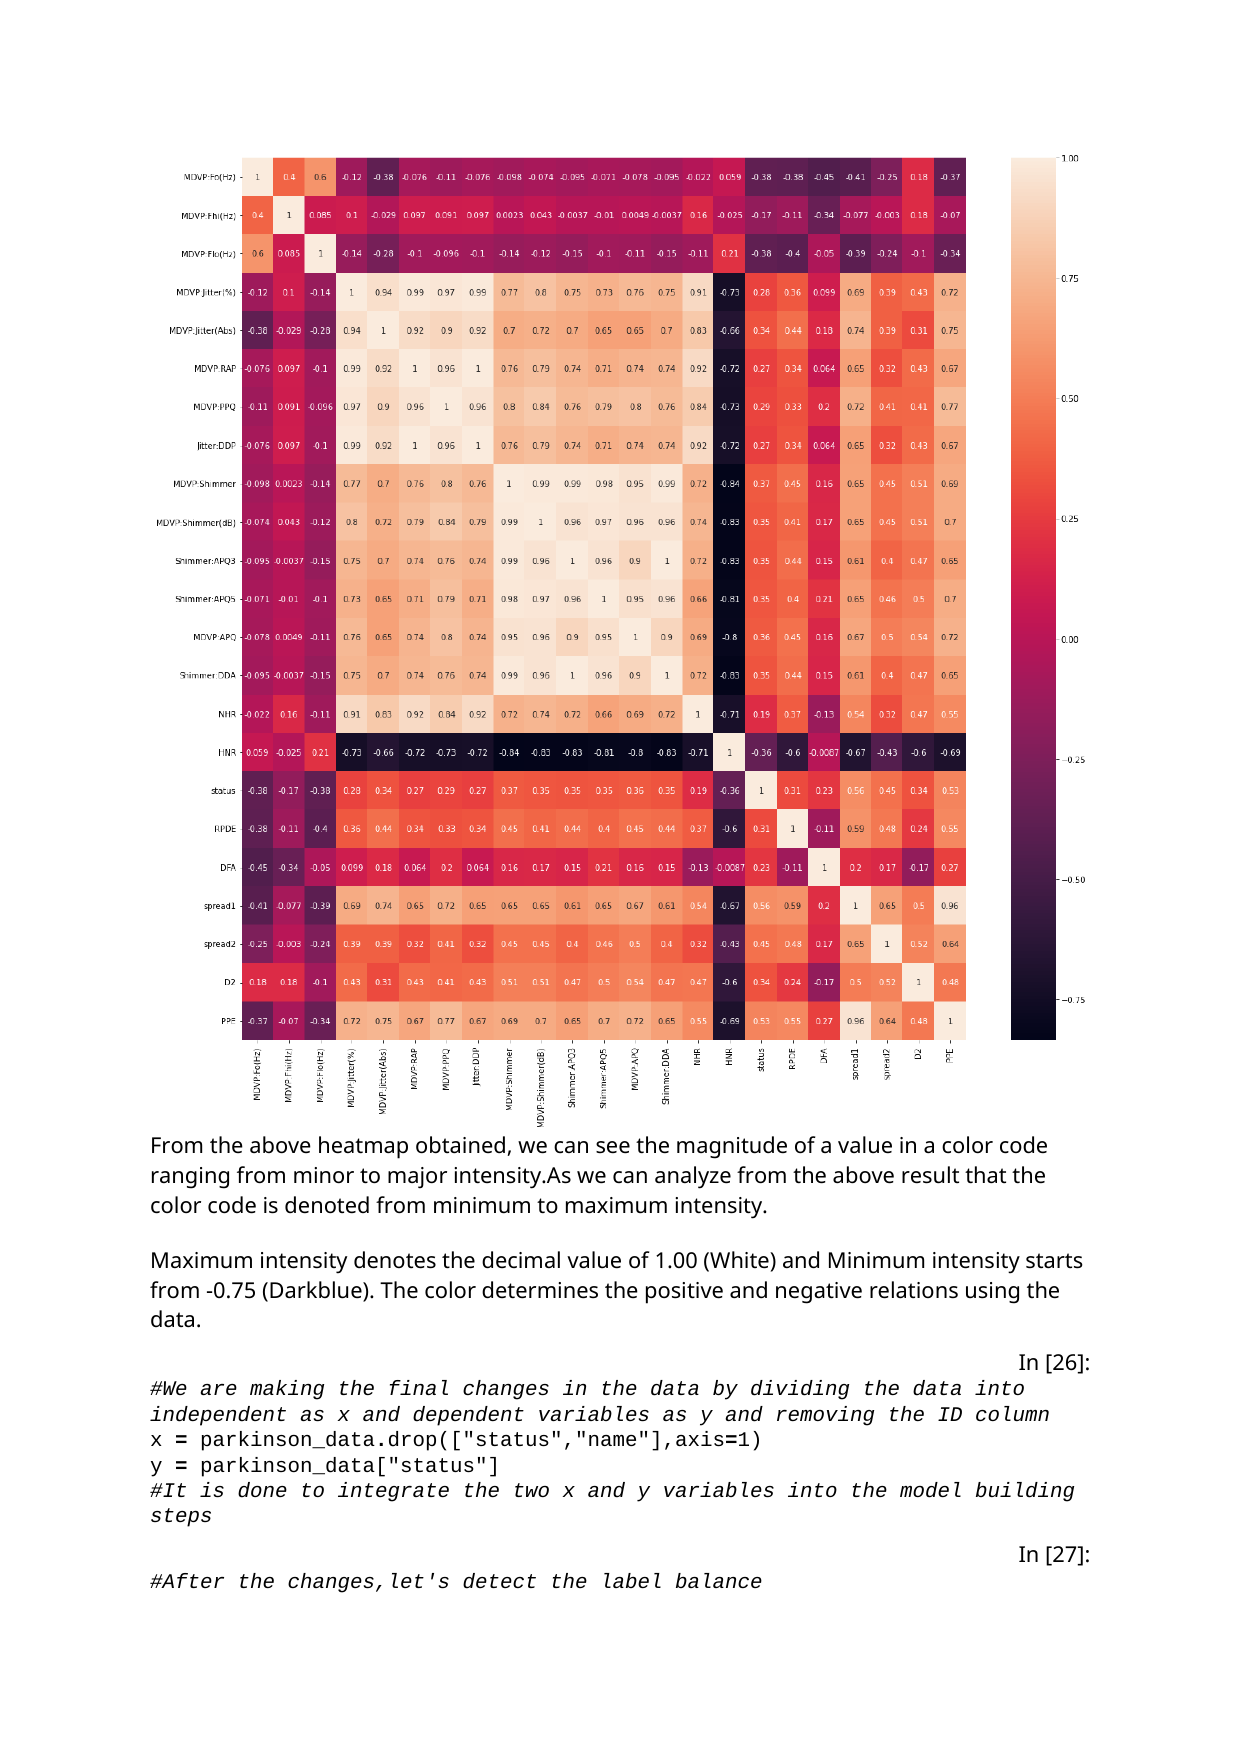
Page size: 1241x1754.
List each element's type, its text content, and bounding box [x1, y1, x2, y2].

text #We are making the final changes in the data by dividing the data into independent as x and dependent variables as y and removing the ID column [150, 1377, 1090, 1427]
text From the above heatmap obtained, we can see the magnitude of a value in a color code ranging from minor to major intensity.As we can analyze from the above result that the color code is denoted from minimum to maximum intensity. [150, 1131, 1090, 1220]
text In [26]: [150, 1347, 1090, 1377]
text x = parkinson_data.drop(["status","name"],axis=1) [150, 1427, 1090, 1453]
text y = parkinson_data["status"] [150, 1453, 1090, 1478]
text Maximum intensity denotes the decimal value of 1.00 (White) and Minimum intensity starts from -0.75 (Darkblue). The color determines the positive and negative relations using the data. [150, 1245, 1090, 1334]
text #After the changes,let's detect the label balance [150, 1569, 1090, 1594]
text #It is done to integrate the two x and y variables into the model building steps [150, 1478, 1090, 1529]
picture [150, 150, 1091, 1131]
text In [27]: [150, 1539, 1090, 1569]
